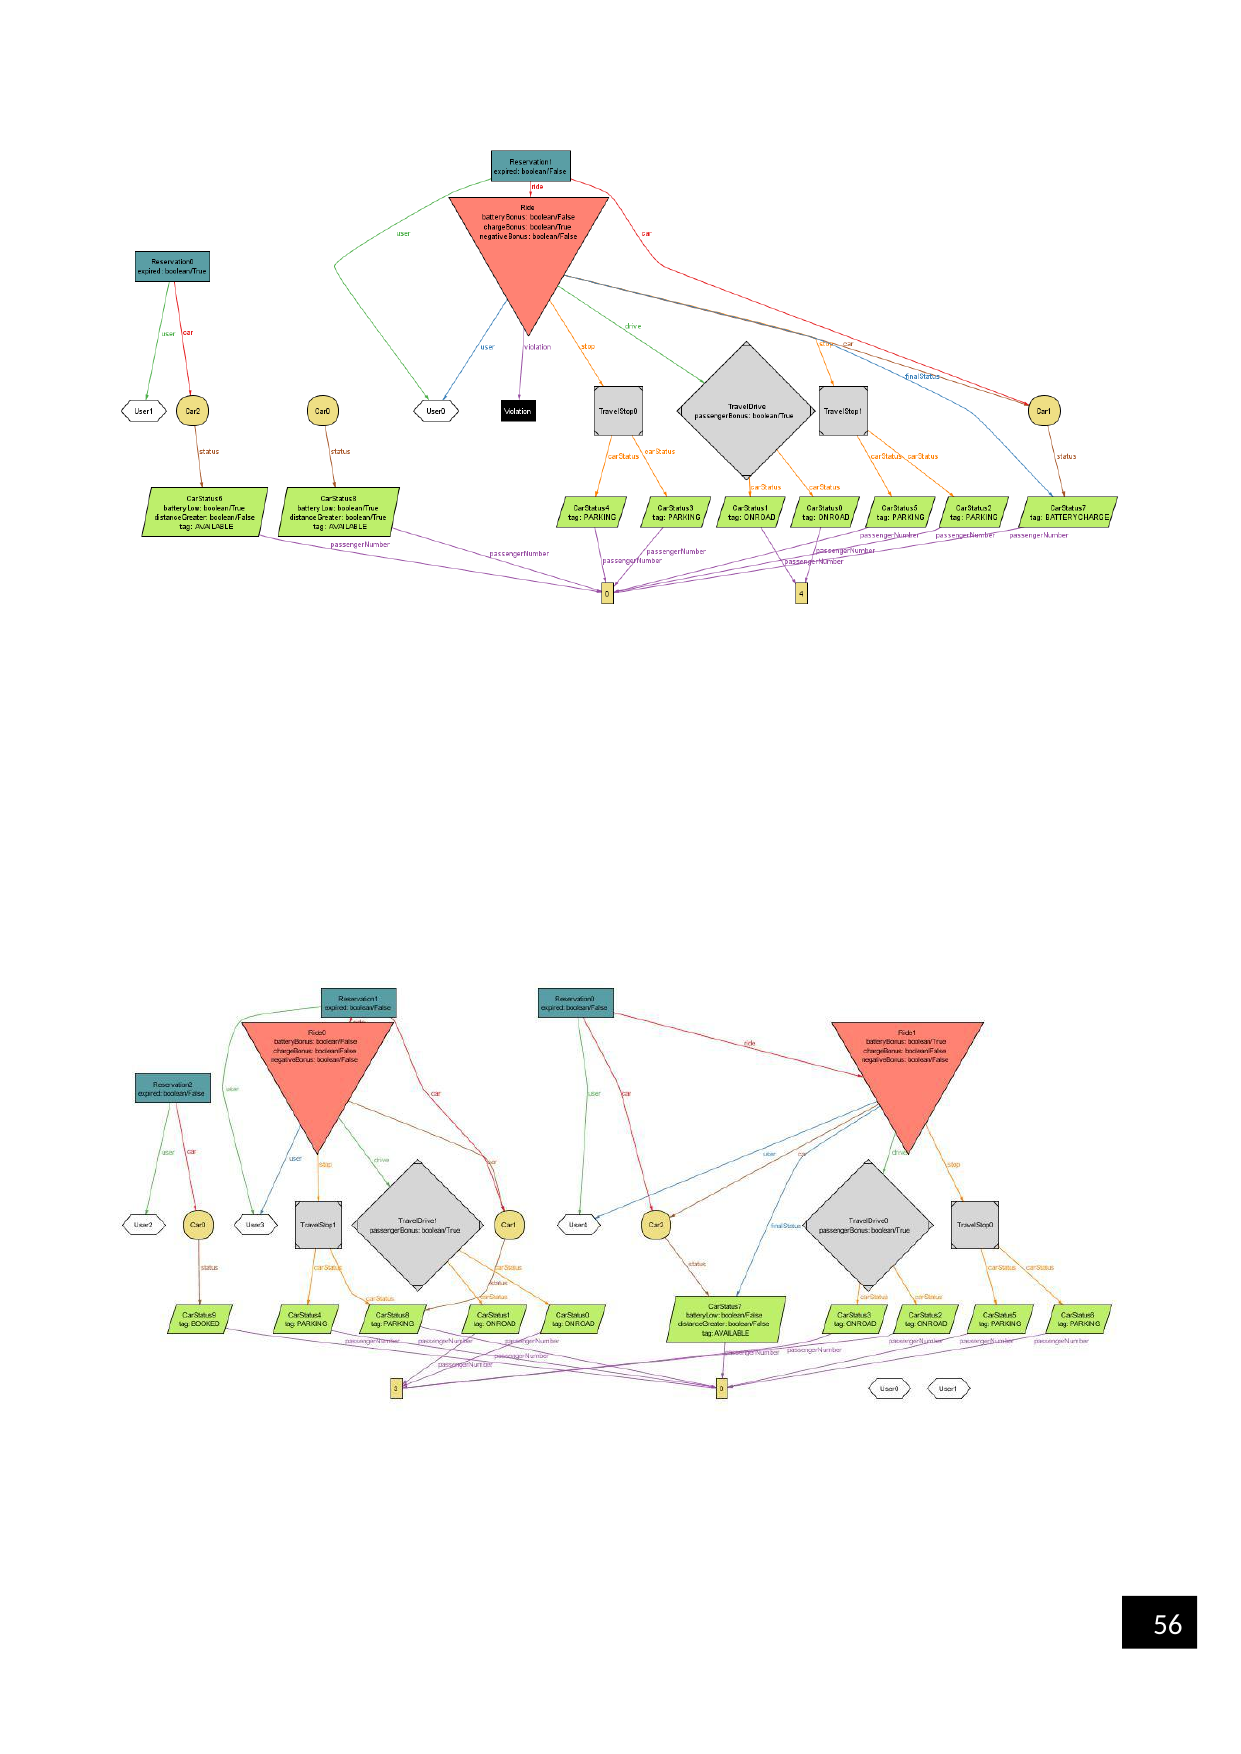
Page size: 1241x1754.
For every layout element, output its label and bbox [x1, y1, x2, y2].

picture [118, 981, 1123, 1414]
picture [118, 147, 1123, 610]
